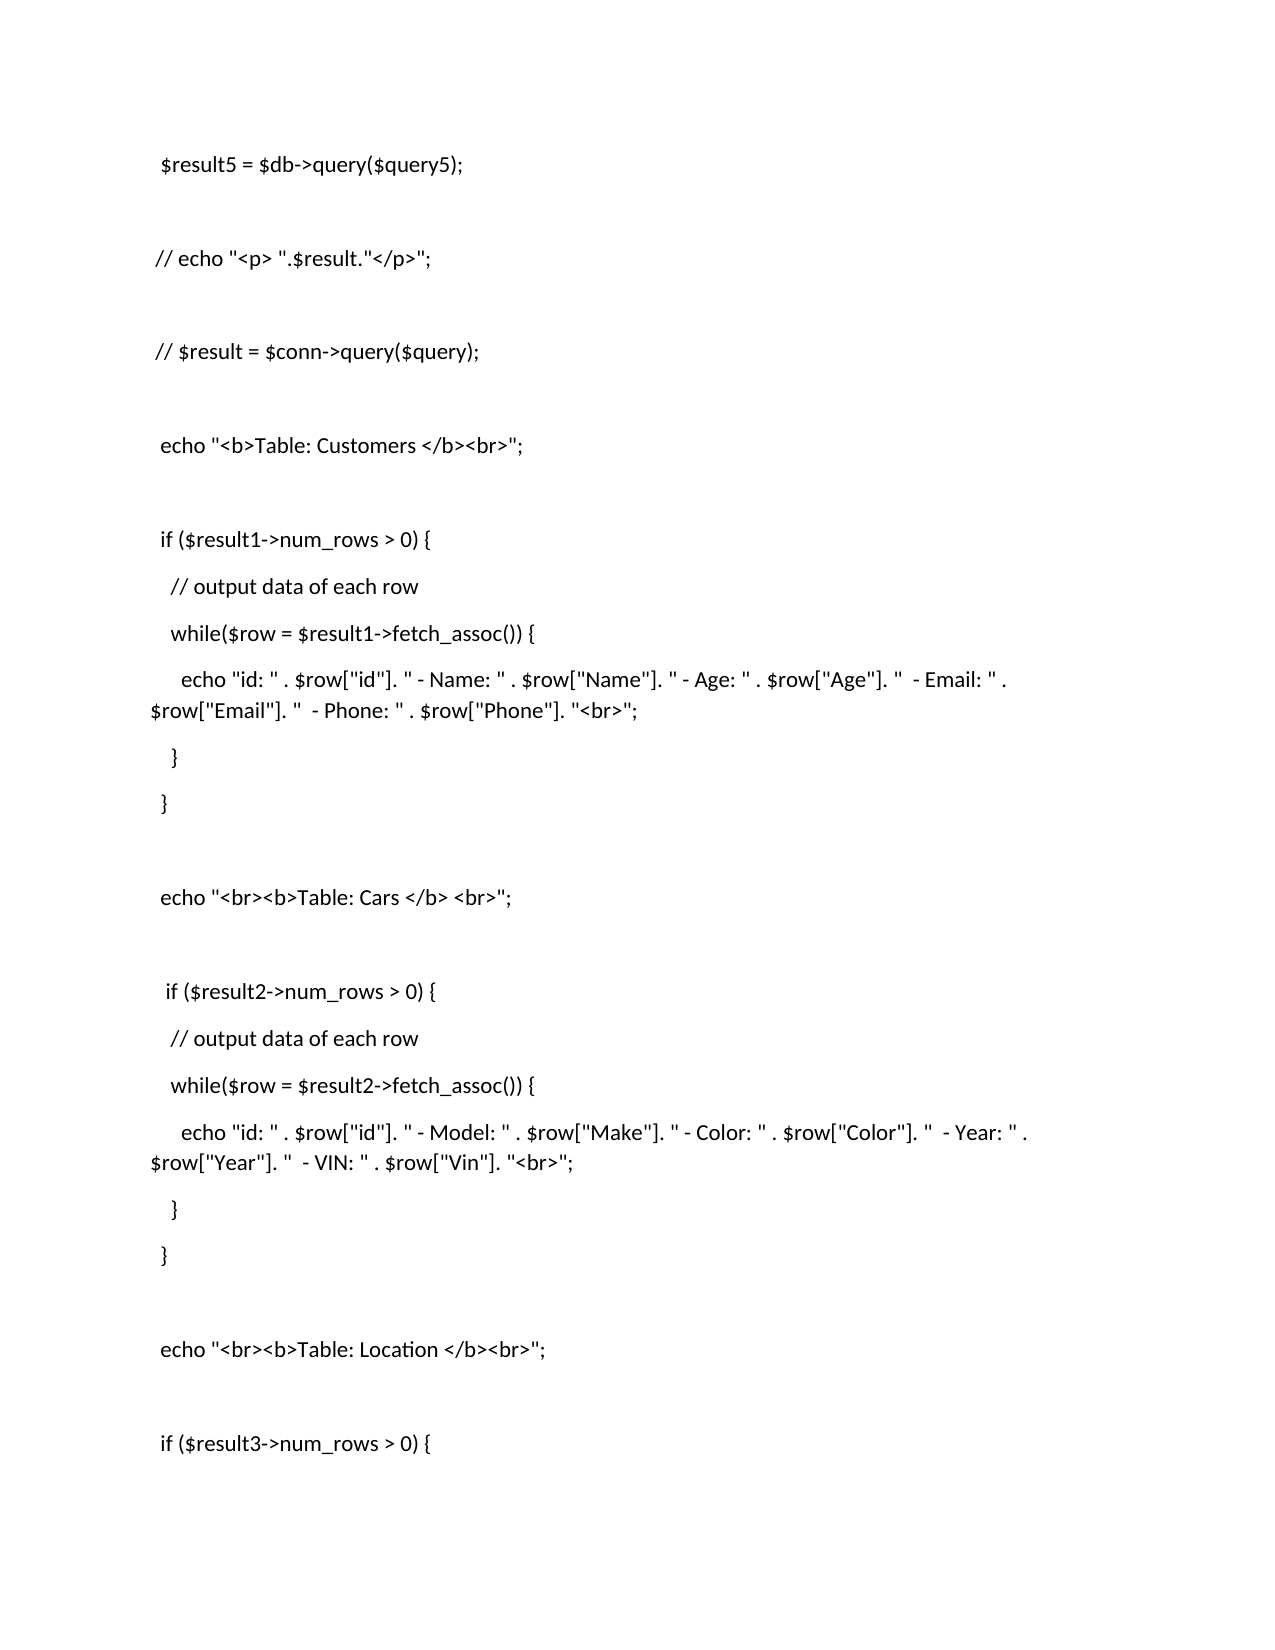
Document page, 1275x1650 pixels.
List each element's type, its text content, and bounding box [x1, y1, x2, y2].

text while($row = $result2->fetch_assoc()) { [150, 1071, 1125, 1099]
text // $result = $conn->query($query); [150, 337, 1125, 366]
text $result5 = $db->query($query5); [150, 150, 1125, 178]
text if ($result1->num_rows > 0) { [150, 525, 1125, 553]
text if ($result2->num_rows > 0) { [150, 977, 1125, 1005]
text // output data of each row [150, 1024, 1125, 1052]
text echo "<br><b>Table: Cars </b> <br>"; [150, 883, 1125, 911]
text } [150, 1195, 1125, 1223]
text if ($result3->num_rows > 0) { [150, 1429, 1125, 1457]
text // echo "<p> ".$result."</p>"; [150, 244, 1125, 272]
text echo "id: " . $row["id"]. " - Name: " . $row["Name"]. " - Age: " . $row["Age"]. " - Email: " . $row["Email"]. " - Phone: " . $row["Phone"]. "<br>"; [150, 666, 1125, 724]
text while($row = $result1->fetch_assoc()) { [150, 619, 1125, 647]
text } [150, 1242, 1125, 1270]
text echo "id: " . $row["id"]. " - Model: " . $row["Make"]. " - Color: " . $row["Color"]. " - Year: " . $row["Year"]. " - VIN: " . $row["Vin"]. "<br>"; [150, 1118, 1125, 1176]
text } [150, 743, 1125, 771]
text // output data of each row [150, 572, 1125, 600]
text echo "<br><b>Table: Location </b><br>"; [150, 1335, 1125, 1363]
text } [150, 789, 1125, 818]
text echo "<b>Table: Customers </b><br>"; [150, 431, 1125, 459]
